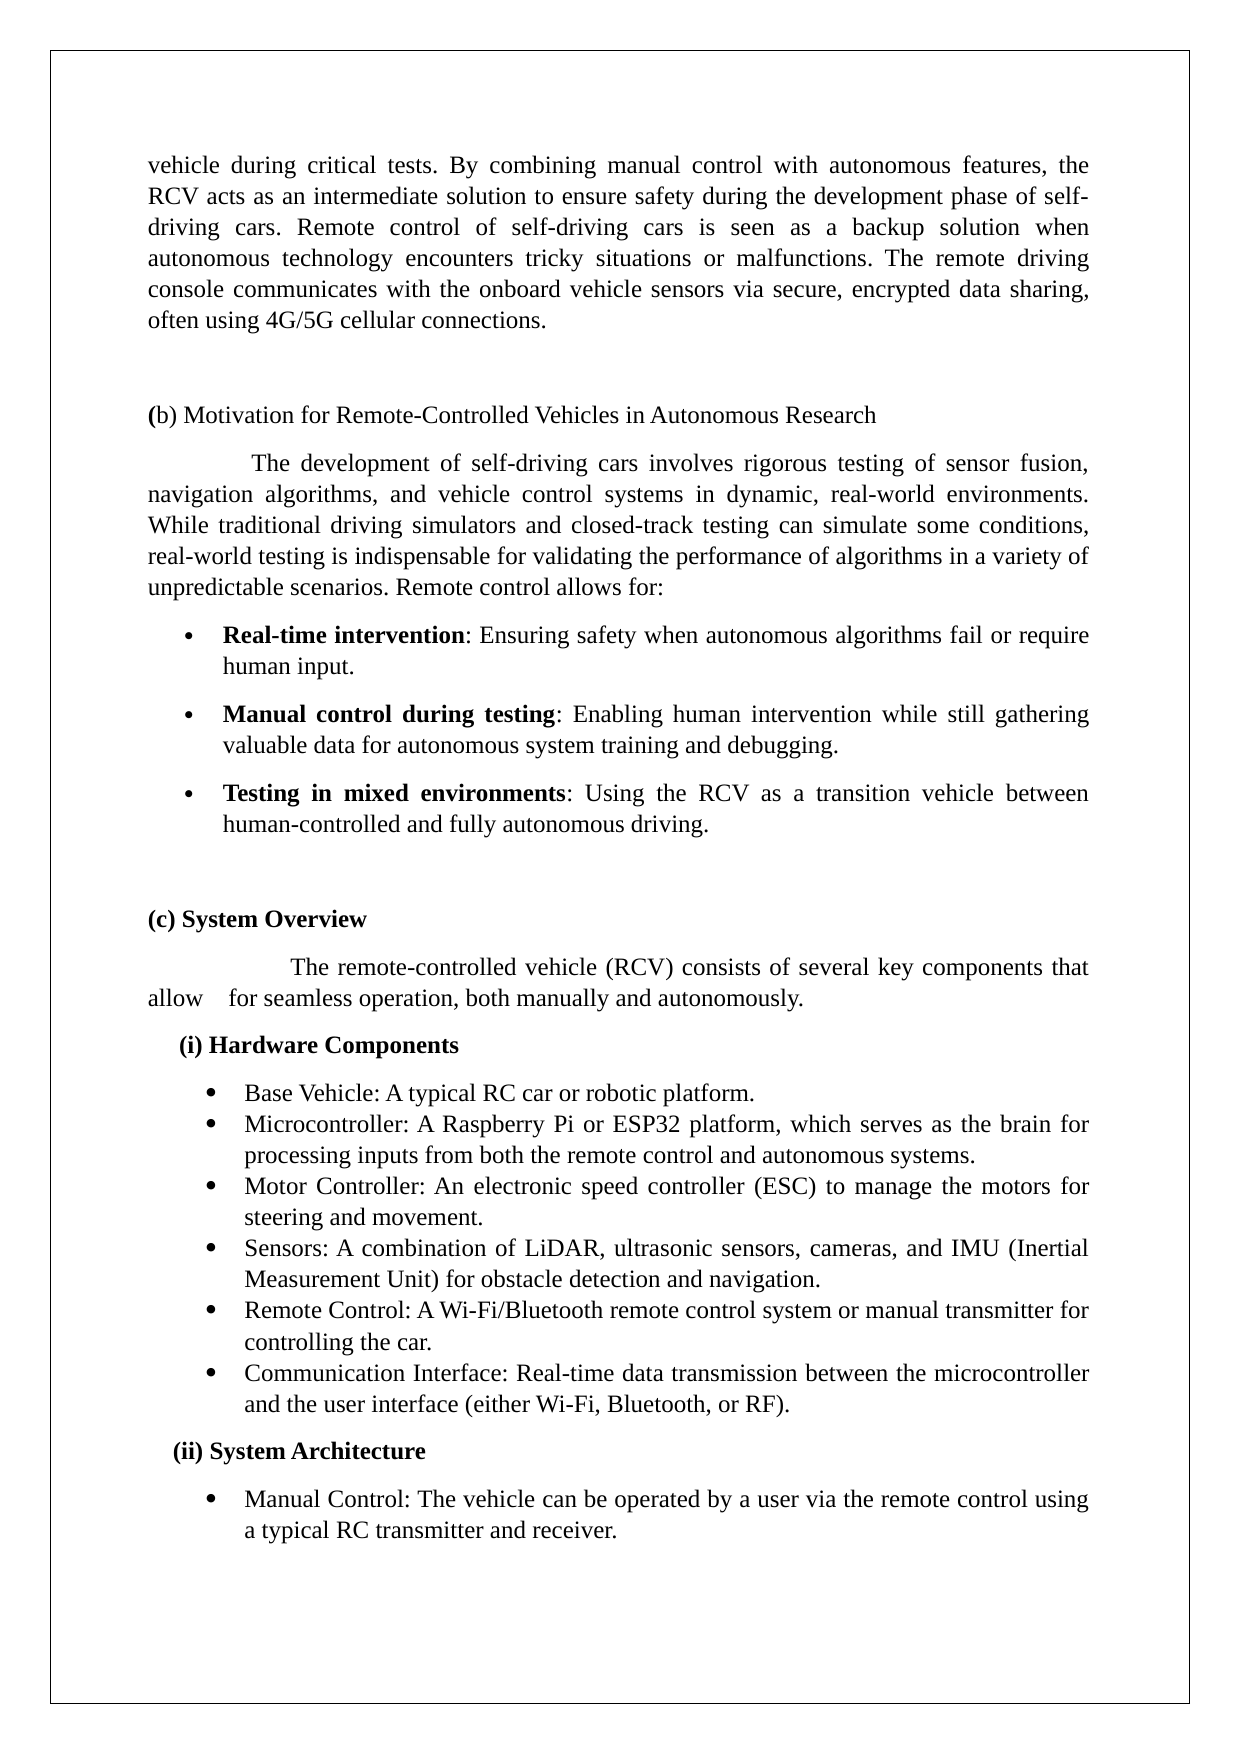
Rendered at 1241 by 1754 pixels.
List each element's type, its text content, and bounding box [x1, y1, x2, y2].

list Manual Control: The vehicle can be operated by a user via the remote control using a typical RC transmitter and receiver. [207, 1484, 1090, 1544]
list Manual control during testing: Enabling human intervention while still gathering valuable data for autonomous system training and debugging. [185, 699, 1090, 759]
text (b) Motivation for Remote-Controlled Vehicles in Autonomous Research [148, 401, 1090, 429]
text (ii) System Architecture [148, 1436, 1090, 1465]
list Motor Controller: An electronic speed controller (ESC) to manage the motors for steering and movement. [207, 1171, 1090, 1231]
list Sensors: A combination of LiDAR, ultrasonic sensors, cameras, and IMU (Inertial Measurement Unit) for obstacle detection and navigation. [207, 1233, 1090, 1293]
list Base Vehicle: A typical RC car or robotic platform. [207, 1078, 1090, 1107]
list Testing in mixed environments: Using the RCV as a transition vehicle between human-controlled and fully autonomous driving. [185, 778, 1090, 837]
list Microcontroller: A Raspberry Pi or ESP32 platform, which serves as the brain for processing inputs from both the remote control and autonomous systems. [207, 1109, 1090, 1169]
list Real-time intervention: Ensuring safety when autonomous algorithms fail or require human input. [185, 620, 1090, 680]
text (i) Hardware Components [148, 1031, 1090, 1059]
text The development of self-driving cars involves rigorous testing of sensor fusion, navigation algorithms, and vehicle control systems in dynamic, real-world environments. While traditional driving simulators and closed-track testing can simulate some conditions, real-world testing is indispensable for validating the performance of algorithms in a variety of unpredictable scenarios. Remote control allows for: [148, 448, 1090, 601]
text (c) System Overview [148, 904, 1090, 933]
list Remote Control: A Wi-Fi/Bluetooth remote control system or manual transmitter for controlling the car. [207, 1296, 1090, 1355]
text The remote-controlled vehicle (RCV) consists of several key components that allow for seamless operation, both manually and autonomously. [148, 952, 1090, 1012]
list Communication Interface: Real-time data transmission between the microcontroller and the user interface (either Wi-Fi, Bluetooth, or RF). [207, 1358, 1090, 1417]
